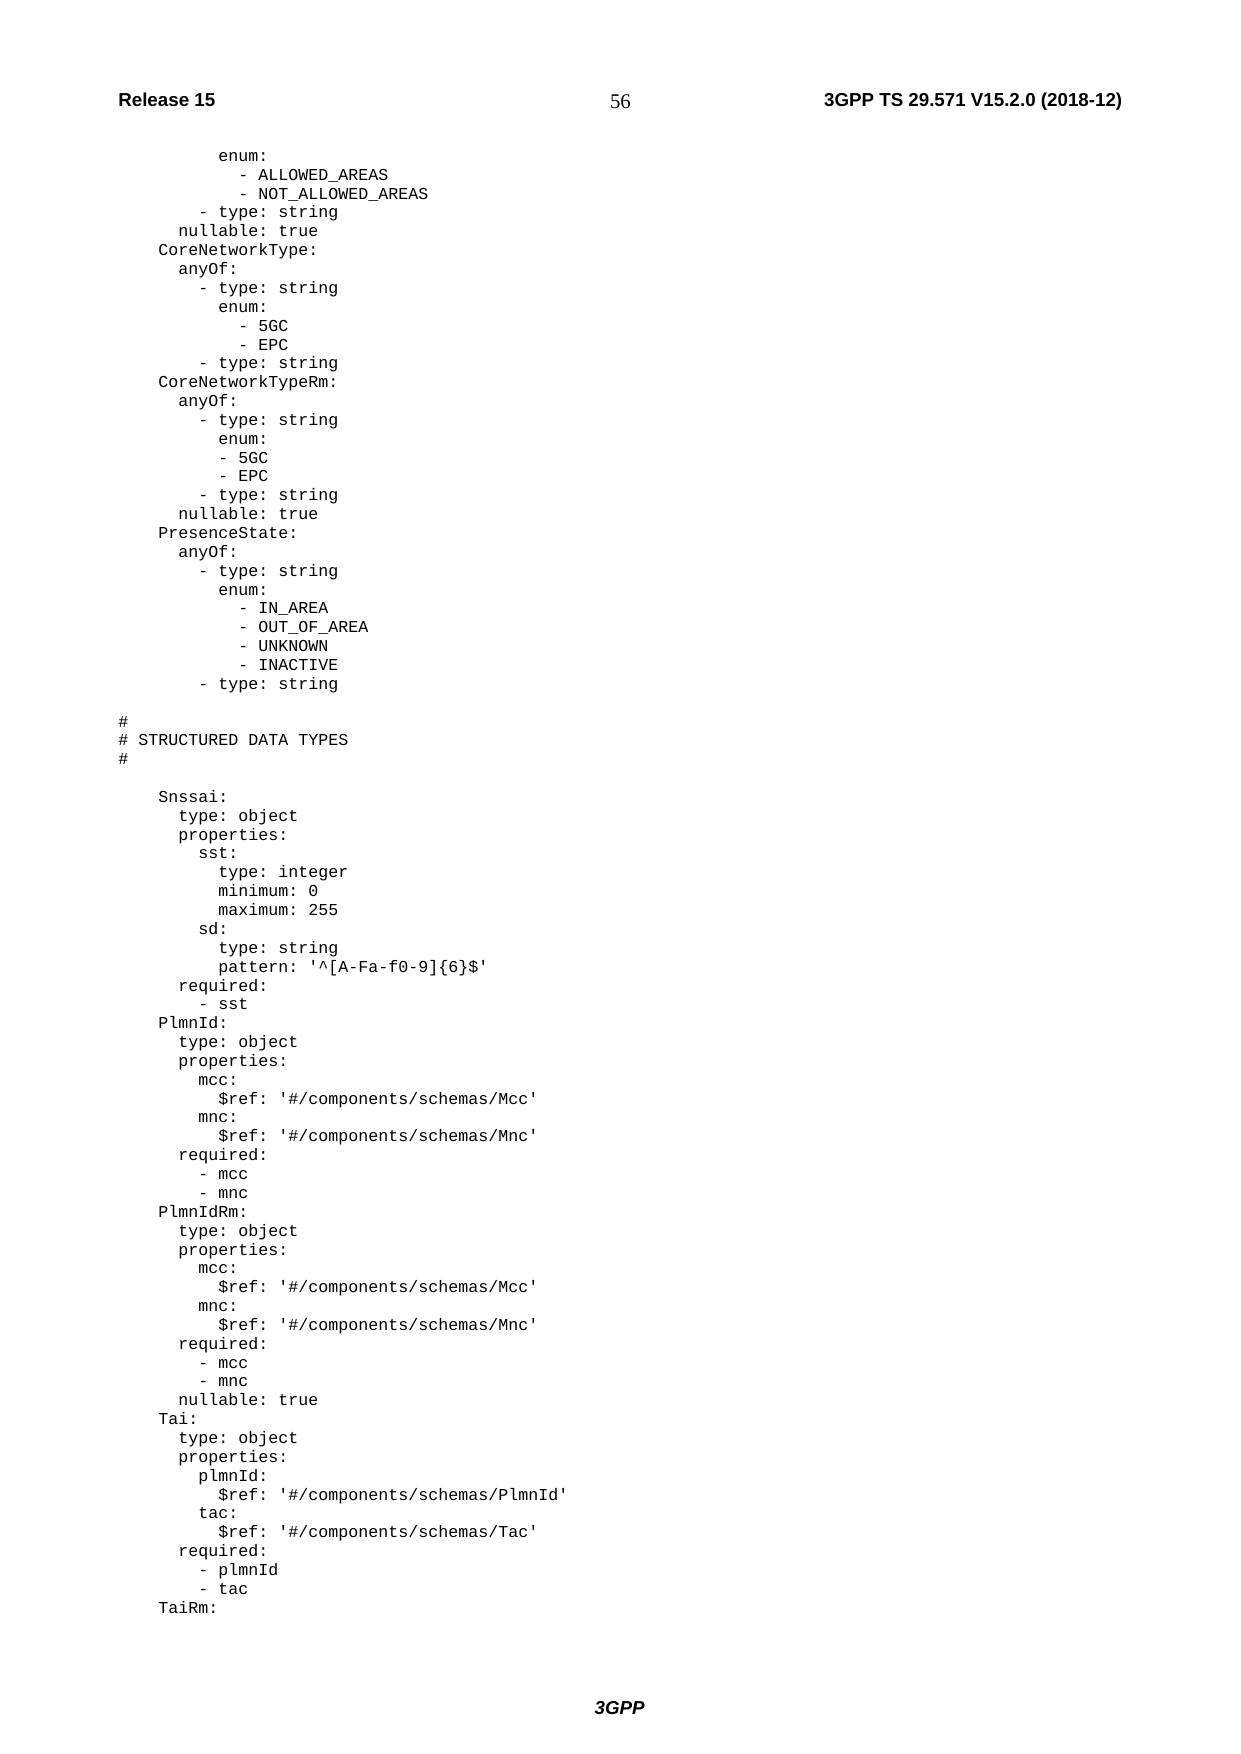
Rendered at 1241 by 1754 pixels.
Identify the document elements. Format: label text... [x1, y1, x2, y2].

text - plmnId [118, 1562, 1122, 1580]
text mcc: [118, 1071, 1122, 1090]
text type: object [118, 1034, 1122, 1052]
text - 5GC [118, 449, 1122, 468]
text properties: [118, 826, 1122, 845]
text - type: string [118, 562, 1122, 581]
text properties: [118, 1448, 1122, 1467]
text required: [118, 1147, 1122, 1166]
text - 5GC [118, 317, 1122, 336]
text # STRUCTURED DATA TYPES [118, 732, 1122, 751]
text mnc: [118, 1298, 1122, 1316]
text PlmnIdRm: [118, 1203, 1122, 1222]
text - tac [118, 1580, 1122, 1599]
text type: object [118, 1222, 1122, 1241]
text - EPC [118, 336, 1122, 355]
text anyOf: [118, 543, 1122, 562]
text maximum: 255 [118, 902, 1122, 921]
text - type: string [118, 675, 1122, 694]
text - type: string [118, 355, 1122, 374]
text Tai: [118, 1411, 1122, 1429]
text - IN_AREA [118, 600, 1122, 619]
text properties: [118, 1241, 1122, 1260]
text enum: [118, 147, 1122, 166]
text - type: string [118, 204, 1122, 223]
text - OUT_OF_AREA [118, 619, 1122, 638]
text nullable: true [118, 1392, 1122, 1411]
text $ref: '#/components/schemas/Mnc' [118, 1128, 1122, 1147]
text plmnId: [118, 1467, 1122, 1486]
text - mnc [118, 1184, 1122, 1203]
text sst: [118, 845, 1122, 864]
text - mcc [118, 1166, 1122, 1184]
text $ref: '#/components/schemas/Mcc' [118, 1090, 1122, 1109]
text mcc: [118, 1260, 1122, 1279]
text tac: [118, 1505, 1122, 1524]
text CoreNetworkType: [118, 242, 1122, 261]
text nullable: true [118, 223, 1122, 242]
text - type: string [118, 279, 1122, 298]
text type: object [118, 1429, 1122, 1448]
text type: object [118, 807, 1122, 826]
text - UNKNOWN [118, 638, 1122, 657]
text $ref: '#/components/schemas/Tac' [118, 1524, 1122, 1543]
text $ref: '#/components/schemas/Mnc' [118, 1316, 1122, 1335]
text enum: [118, 430, 1122, 449]
text pattern: '^[A-Fa-f0-9]{6}$' [118, 958, 1122, 977]
text TaiRm: [118, 1599, 1122, 1618]
text enum: [118, 581, 1122, 600]
text $ref: '#/components/schemas/Mcc' [118, 1279, 1122, 1298]
text enum: [118, 298, 1122, 317]
text mnc: [118, 1109, 1122, 1128]
text - EPC [118, 468, 1122, 487]
text nullable: true [118, 506, 1122, 524]
text # [118, 713, 1122, 732]
text # [118, 751, 1122, 770]
text minimum: 0 [118, 883, 1122, 902]
text anyOf: [118, 393, 1122, 411]
text type: string [118, 939, 1122, 958]
text - ALLOWED_AREAS [118, 166, 1122, 185]
text - INACTIVE [118, 657, 1122, 675]
text required: [118, 977, 1122, 996]
text sd: [118, 921, 1122, 939]
text CoreNetworkTypeRm: [118, 374, 1122, 393]
text properties: [118, 1052, 1122, 1071]
text anyOf: [118, 261, 1122, 279]
text type: integer [118, 864, 1122, 883]
text $ref: '#/components/schemas/PlmnId' [118, 1486, 1122, 1505]
text - type: string [118, 411, 1122, 430]
text required: [118, 1335, 1122, 1354]
text PlmnId: [118, 1015, 1122, 1034]
text Snssai: [118, 788, 1122, 807]
text - mnc [118, 1373, 1122, 1392]
text - mcc [118, 1354, 1122, 1373]
text PresenceState: [118, 524, 1122, 543]
text - sst [118, 996, 1122, 1015]
text required: [118, 1543, 1122, 1562]
text - type: string [118, 487, 1122, 506]
text - NOT_ALLOWED_AREAS [118, 185, 1122, 204]
